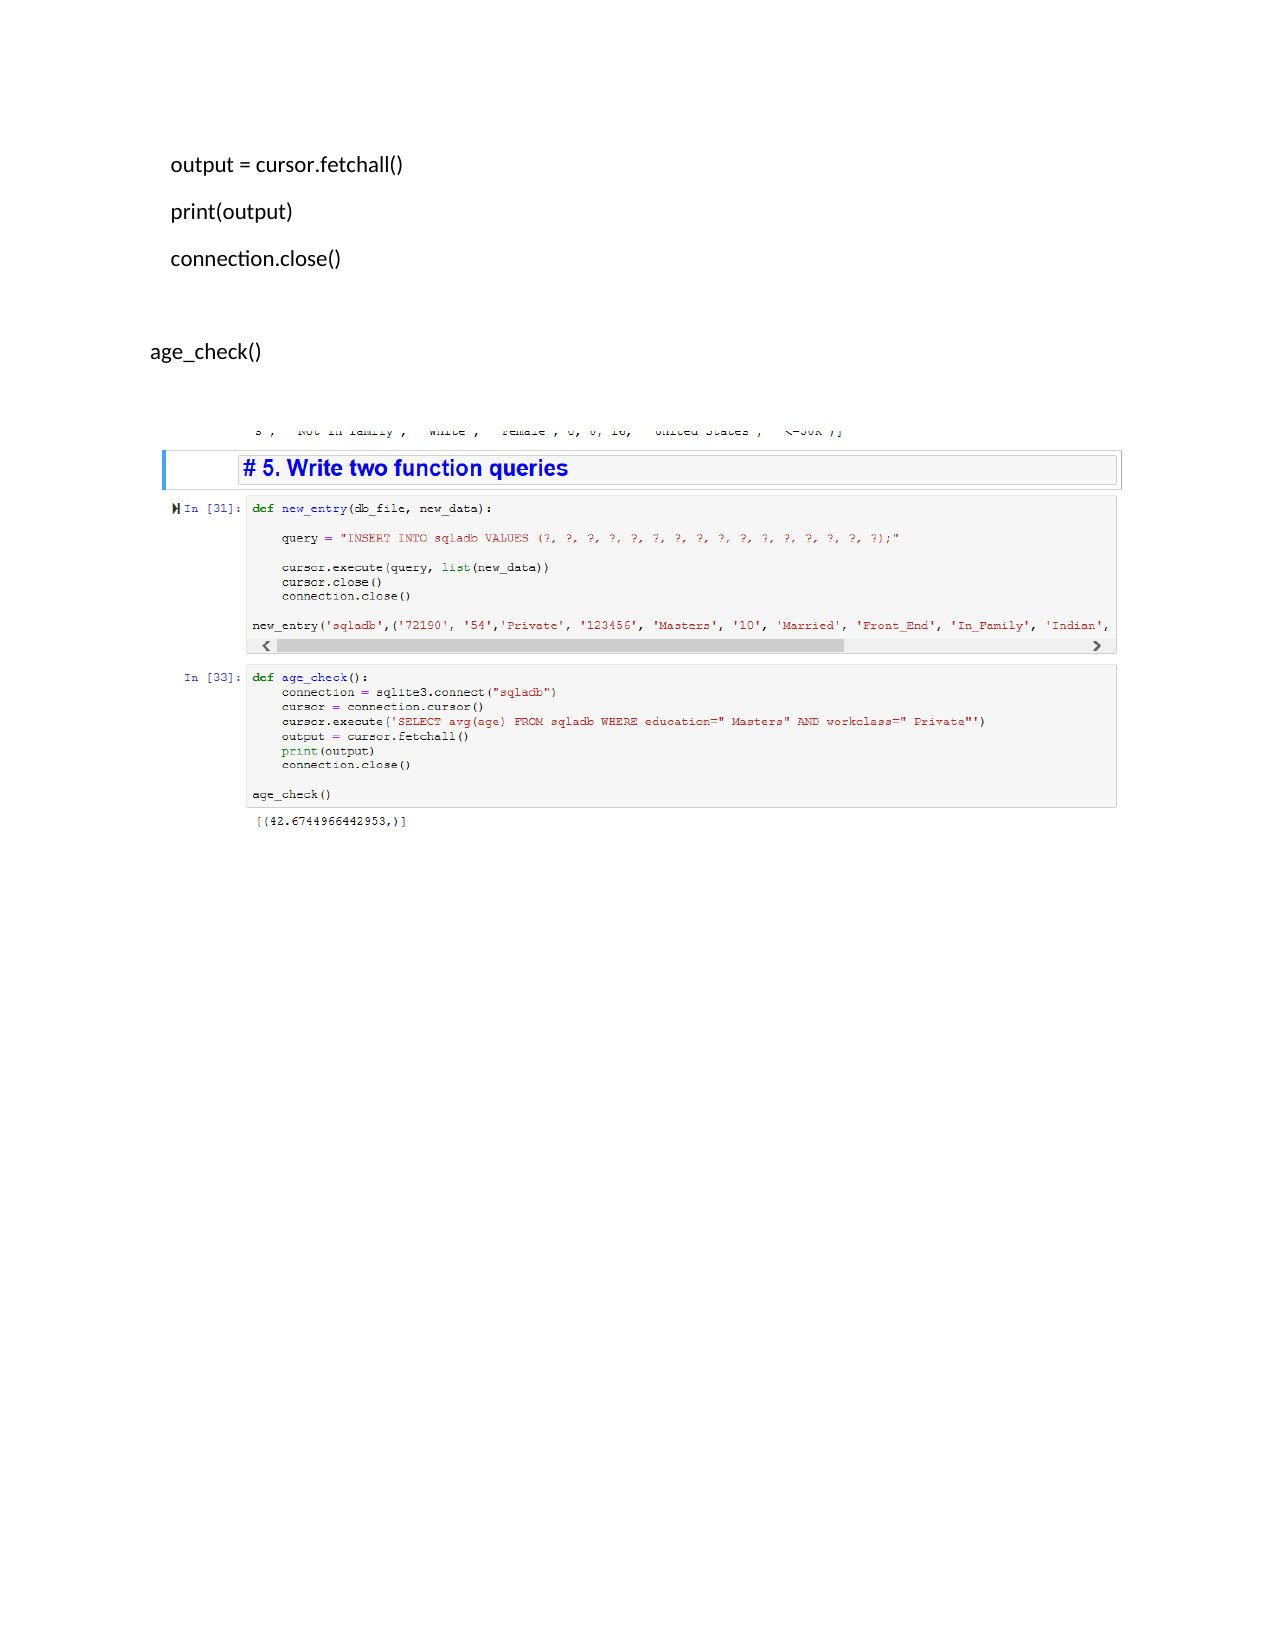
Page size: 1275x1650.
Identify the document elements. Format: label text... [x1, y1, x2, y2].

text output = cursor.fetchall() [150, 150, 1125, 178]
picture [150, 431, 1125, 839]
text print(output) [150, 197, 1125, 225]
text age_check() [150, 337, 1125, 366]
text connection.close() [150, 244, 1125, 272]
